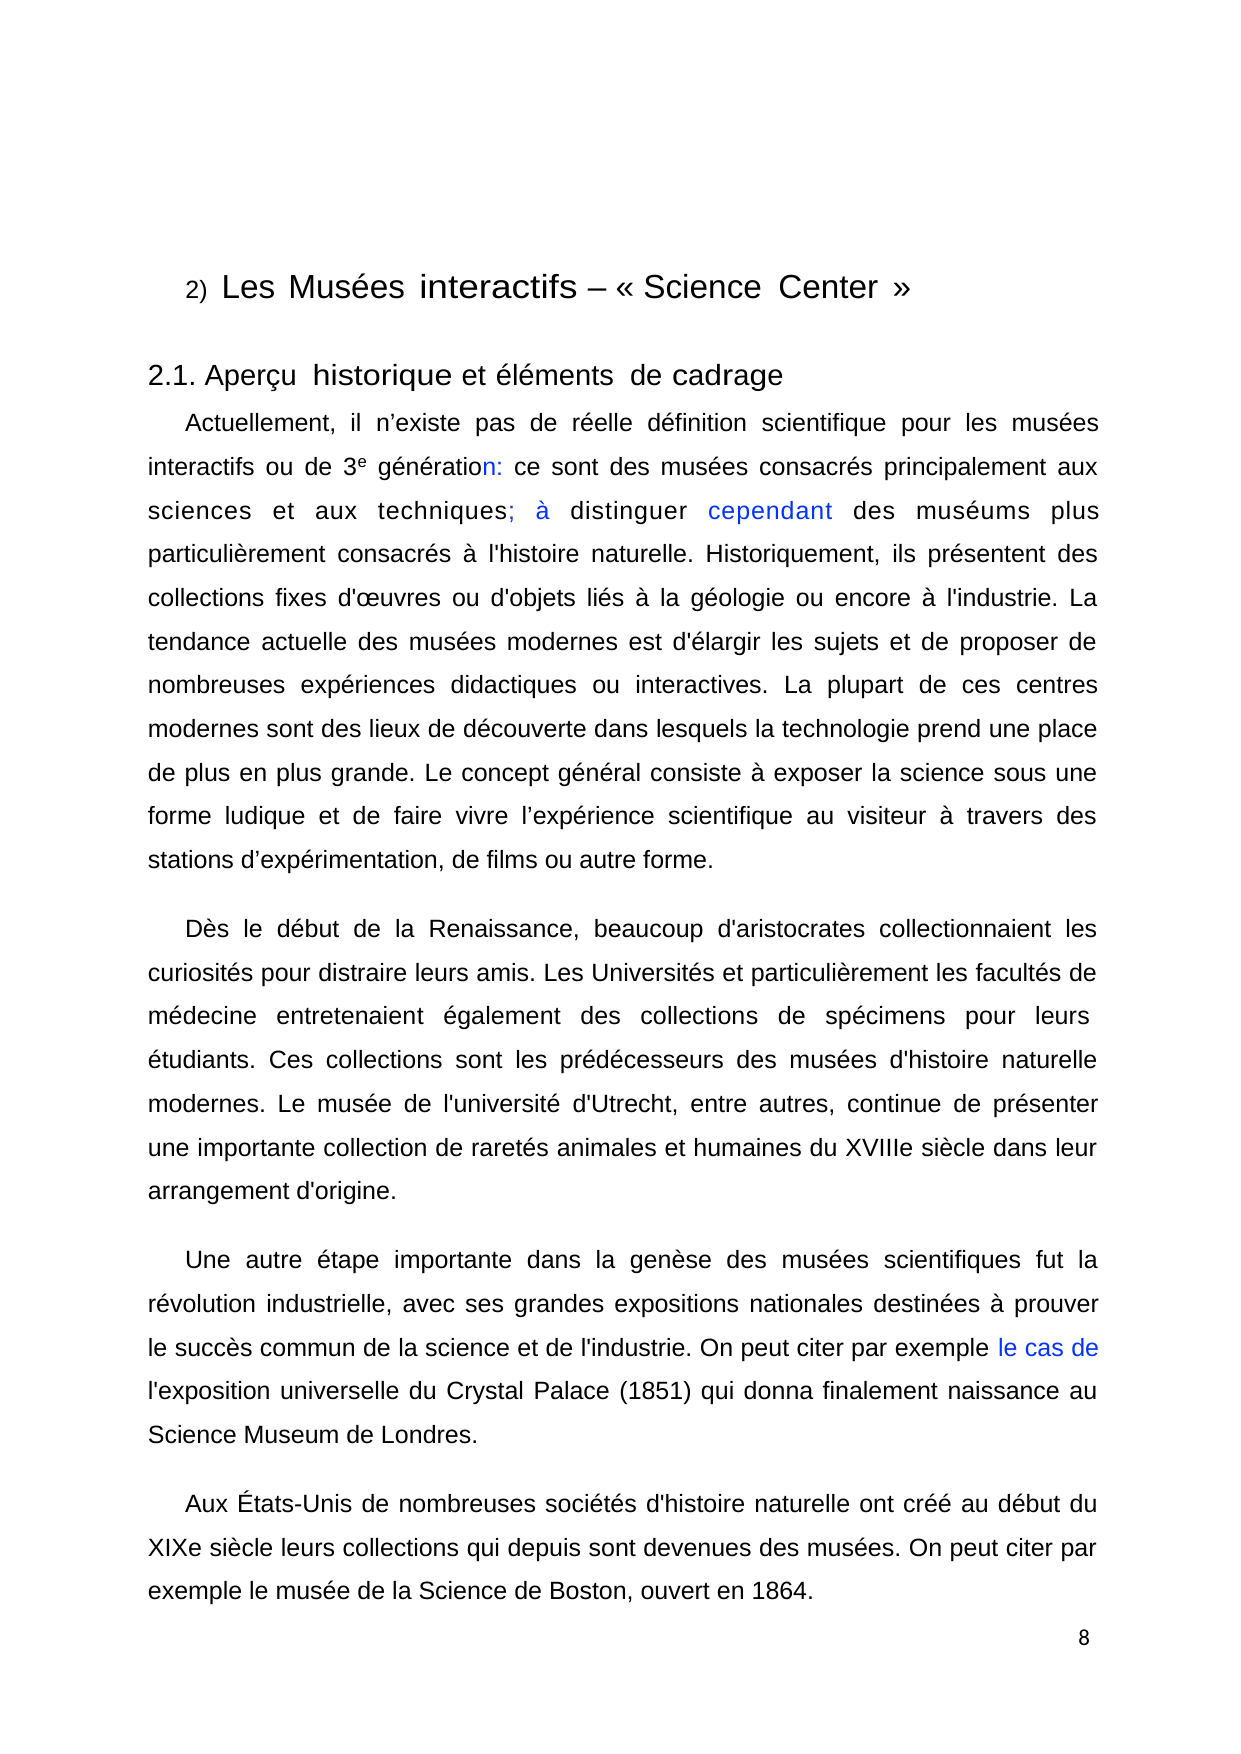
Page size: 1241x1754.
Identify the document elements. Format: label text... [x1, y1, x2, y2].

text 2.1. Aperçu historique et éléments de cadrage [148, 358, 791, 392]
text étudiants. Ces collections sont les prédécesseurs des musées d'histoire naturelle modernes. Le musée de l'université d'Utrecht, entre autres, continue de présenter une importante collection de raretés animales et humaines du XVIIIe siècle dans leur arrangement d'origine. [148, 1045, 1099, 1205]
text 2) Les Musées interactifs – « Science Center » [185, 267, 1107, 305]
text Actuellement, il n’existe pas de réelle définition scientifique pour les musées interactifs ou de 3e génération: ce sont des musées consacrés principalement aux sciences et aux techniques; à distinguer cependant des muséums plus particulièrement consacrés à l'histoire naturelle. Historiquement, ils présentent des collections fixes d'œuvres ou d'objets liés à la géologie ou encore à l'industrie. La tendance actuelle des musées modernes est d'élargir les sujets et de proposer de nombreuses expériences didactiques ou interactives. La plupart de ces centres modernes sont des lieux de découverte dans lesquels la technologie prend une place de plus en plus grande. Le concept général consiste à exposer la science sous une forme ludique et de faire vivre l’expérience scientifique au visiteur à travers des stations d’expérimentation, de films ou autre forme. [148, 408, 1099, 874]
text Aux États-Unis de nombreuses sociétés d'histoire naturelle ont créé au début du XIXe siècle leurs collections qui depuis sont devenues des musées. On peut citer par exemple le musée de la Science de Boston, ouvert en 1864. [148, 1489, 1099, 1605]
text Une autre étape importante dans la genèse des musées scientifiques fut la révolution industrielle, avec ses grandes expositions nationales destinées à prouver le succès commun de la science et de l'industrie. On peut citer par exemple le cas de l'exposition universelle du Crystal Palace (1851) qui donna finalement naissance au Science Museum de Londres. [148, 1245, 1099, 1449]
text Dès le début de la Renaissance, beaucoup d'aristocrates collectionnaient les curiosités pour distraire leurs amis. Les Universités et particulièrement les facultés de médecine entretenaient également des collections de spécimens pour leurs [148, 914, 1099, 1030]
